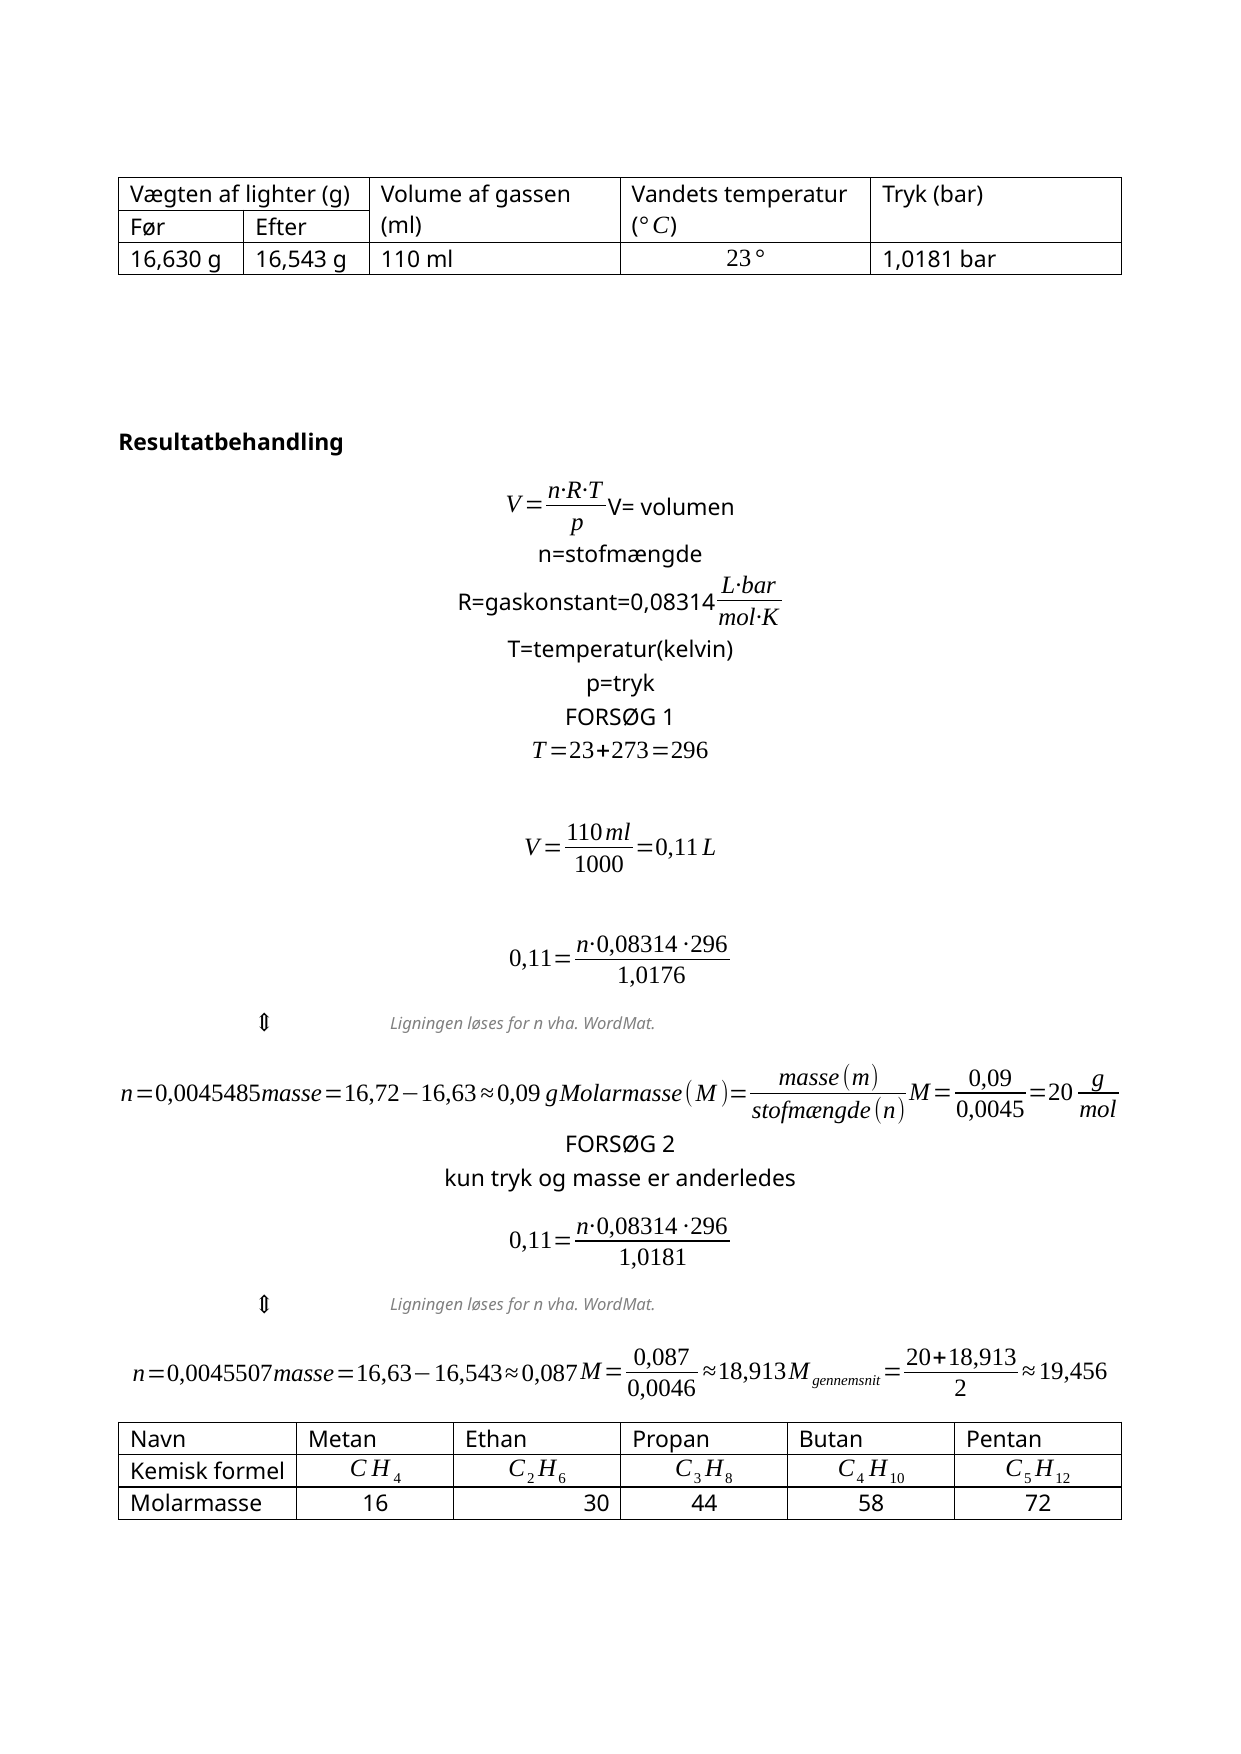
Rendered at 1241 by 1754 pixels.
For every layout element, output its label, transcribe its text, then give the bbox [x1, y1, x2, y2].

text Resultatbehandling [118, 426, 1122, 458]
table_header Volume af gassen (ml) [370, 178, 620, 242]
table_header Vandets temperatur () [621, 178, 870, 242]
table_cell 30 [454, 1488, 620, 1519]
table_cell Før [119, 211, 243, 242]
table_cell 58 [788, 1488, 954, 1519]
table_cell 44 [621, 1488, 787, 1519]
table_cell 72 [955, 1488, 1121, 1519]
table_cell [621, 1455, 787, 1486]
table_header Tryk (bar) [871, 178, 1121, 242]
table_header Propan [621, 1423, 787, 1454]
table_cell Molarmasse [119, 1488, 296, 1519]
table_cell 16,543 g [244, 243, 369, 274]
table_cell [788, 1455, 954, 1486]
table_cell [621, 243, 870, 274]
table_header Butan [788, 1423, 954, 1454]
table_cell 1,0181 bar [871, 243, 1121, 274]
table_header Pentan [955, 1423, 1121, 1454]
table_header Vægten af lighter (g) [119, 178, 369, 209]
table_header Ethan [454, 1423, 620, 1454]
text Ligningen løses for n vha. WordMat. [118, 1009, 1122, 1054]
text Ligningen løses for n vha. WordMat. [118, 1290, 1122, 1336]
table_cell [955, 1455, 1121, 1486]
table_cell Efter [244, 211, 369, 242]
table_cell 110 ml [370, 243, 620, 274]
table_cell [454, 1455, 620, 1486]
text V= volumen n=stofmængde R=gaskonstant=0,08314 T=temperatur(kelvin) p=tryk FORSØG 1 [118, 477, 1122, 766]
table_cell 16 [297, 1488, 453, 1519]
table_cell 16,630 g [119, 243, 243, 274]
table_header Metan [297, 1423, 453, 1454]
table_cell Kemisk formel [119, 1455, 296, 1486]
text FORSØG 2 kun tryk og masse er anderledes [118, 1062, 1122, 1193]
table_header Navn [119, 1423, 296, 1454]
table_cell [297, 1455, 453, 1486]
